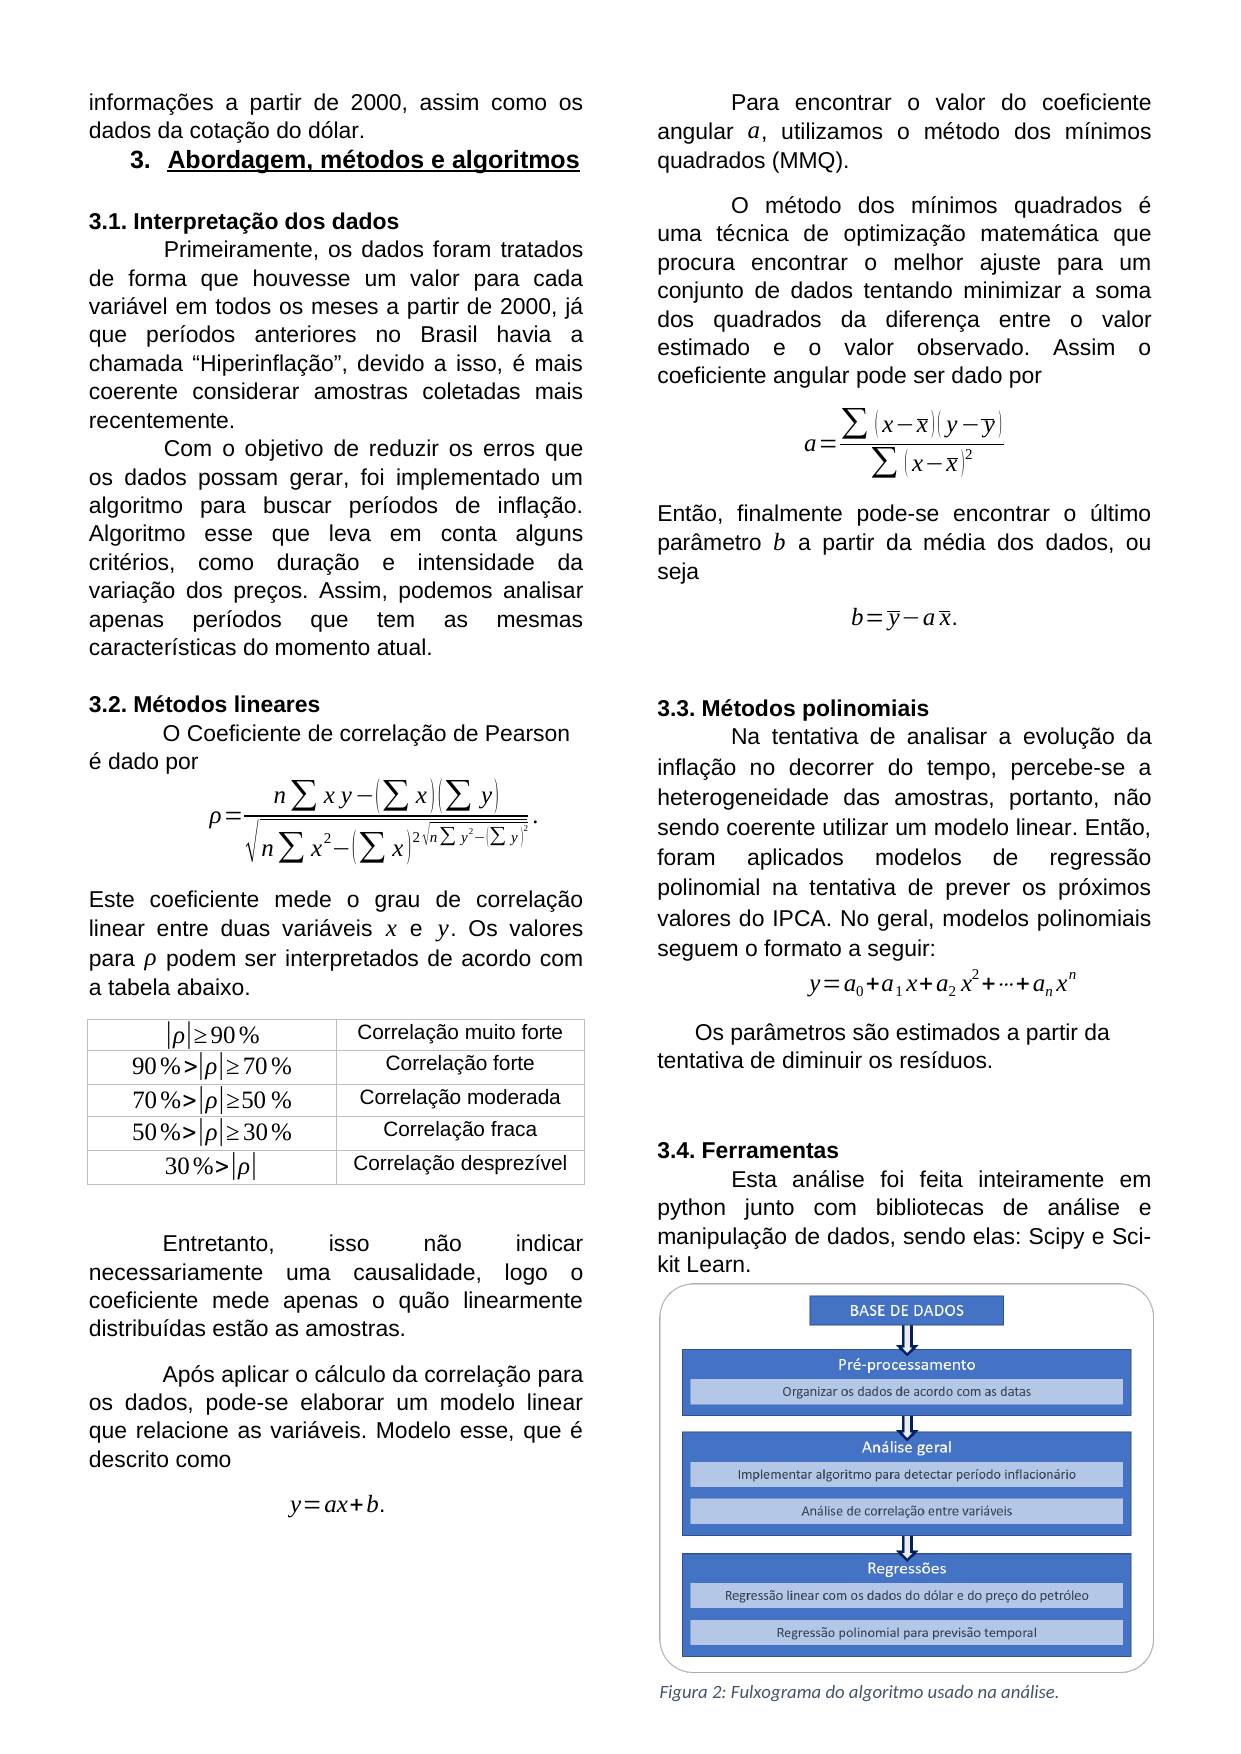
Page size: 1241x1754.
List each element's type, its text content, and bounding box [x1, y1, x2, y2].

text Os parâmetros são estimados a partir da tentativa de diminuir os resíduos. [657, 1019, 1152, 1073]
table_cell Correlação desprezível [337, 1151, 584, 1184]
text Então, finalmente pode-se encontrar o último parâmetro a partir da média dos dados, ou seja [657, 500, 1152, 584]
list Abordagem, métodos e algoritmos [126, 146, 583, 174]
table_cell [88, 1117, 336, 1150]
list Métodos lineares [89, 691, 583, 717]
picture [659, 1283, 1154, 1673]
table_cell Correlação fraca [337, 1117, 584, 1150]
table_header [88, 1020, 336, 1050]
text Após aplicar o cálculo da correlação para os dados, pode-se elaborar um modelo linear que relacione as variáveis. Modelo esse, que é descrito como [89, 1361, 583, 1472]
list Interpretação dos dados [89, 208, 583, 234]
text . [89, 1491, 583, 1519]
table_cell [88, 1151, 336, 1184]
list Na tentativa de analisar a evolução da inflação no decorrer do tempo, percebe-se a heterogeneidade das amostras, portanto, não sendo coerente utilizar um modelo linear. Então, foram aplicados modelos de regressão polinomial na tentativa de prever os próximos valores do IPCA. No geral, modelos polinomiais seguem o formato a seguir: [657, 723, 1152, 961]
list Ferramentas [657, 1137, 1152, 1164]
text Este coeficiente mede o grau de correlação linear entre duas variáveis e . Os valores para podem ser interpretados de acordo com a tabela abaixo. [89, 886, 583, 1000]
table_cell [88, 1085, 336, 1116]
table_header Correlação muito forte [337, 1020, 584, 1050]
table_cell Correlação moderada [337, 1085, 584, 1116]
list Métodos polinomiais [657, 695, 1152, 721]
table_cell [88, 1051, 336, 1084]
list Esta análise foi feita inteiramente em python junto com bibliotecas de análise e manipulação de dados, sendo elas: Scipy e Sci-kit Learn. [657, 1166, 1152, 1277]
text . [657, 603, 1152, 631]
table_cell Correlação forte [337, 1051, 584, 1084]
text Entretanto, isso não indicar necessariamente uma causalidade, logo o coeficiente mede apenas o quão linearmente distribuídas estão as amostras. [89, 1230, 583, 1342]
text O método dos mínimos quadrados é uma técnica de optimização matemática que procura encontrar o melhor ajuste para um conjunto de dados tentando minimizar a soma dos quadrados da diferença entre o valor estimado e o valor observado. Assim o coeficiente angular pode ser dado por [657, 192, 1152, 389]
text Para encontrar o valor do coeficiente angular , utilizamos o método dos mínimos quadrados (MMQ). [657, 89, 1152, 173]
list O Coeficiente de correlação de Pearson é dado por [89, 719, 583, 774]
